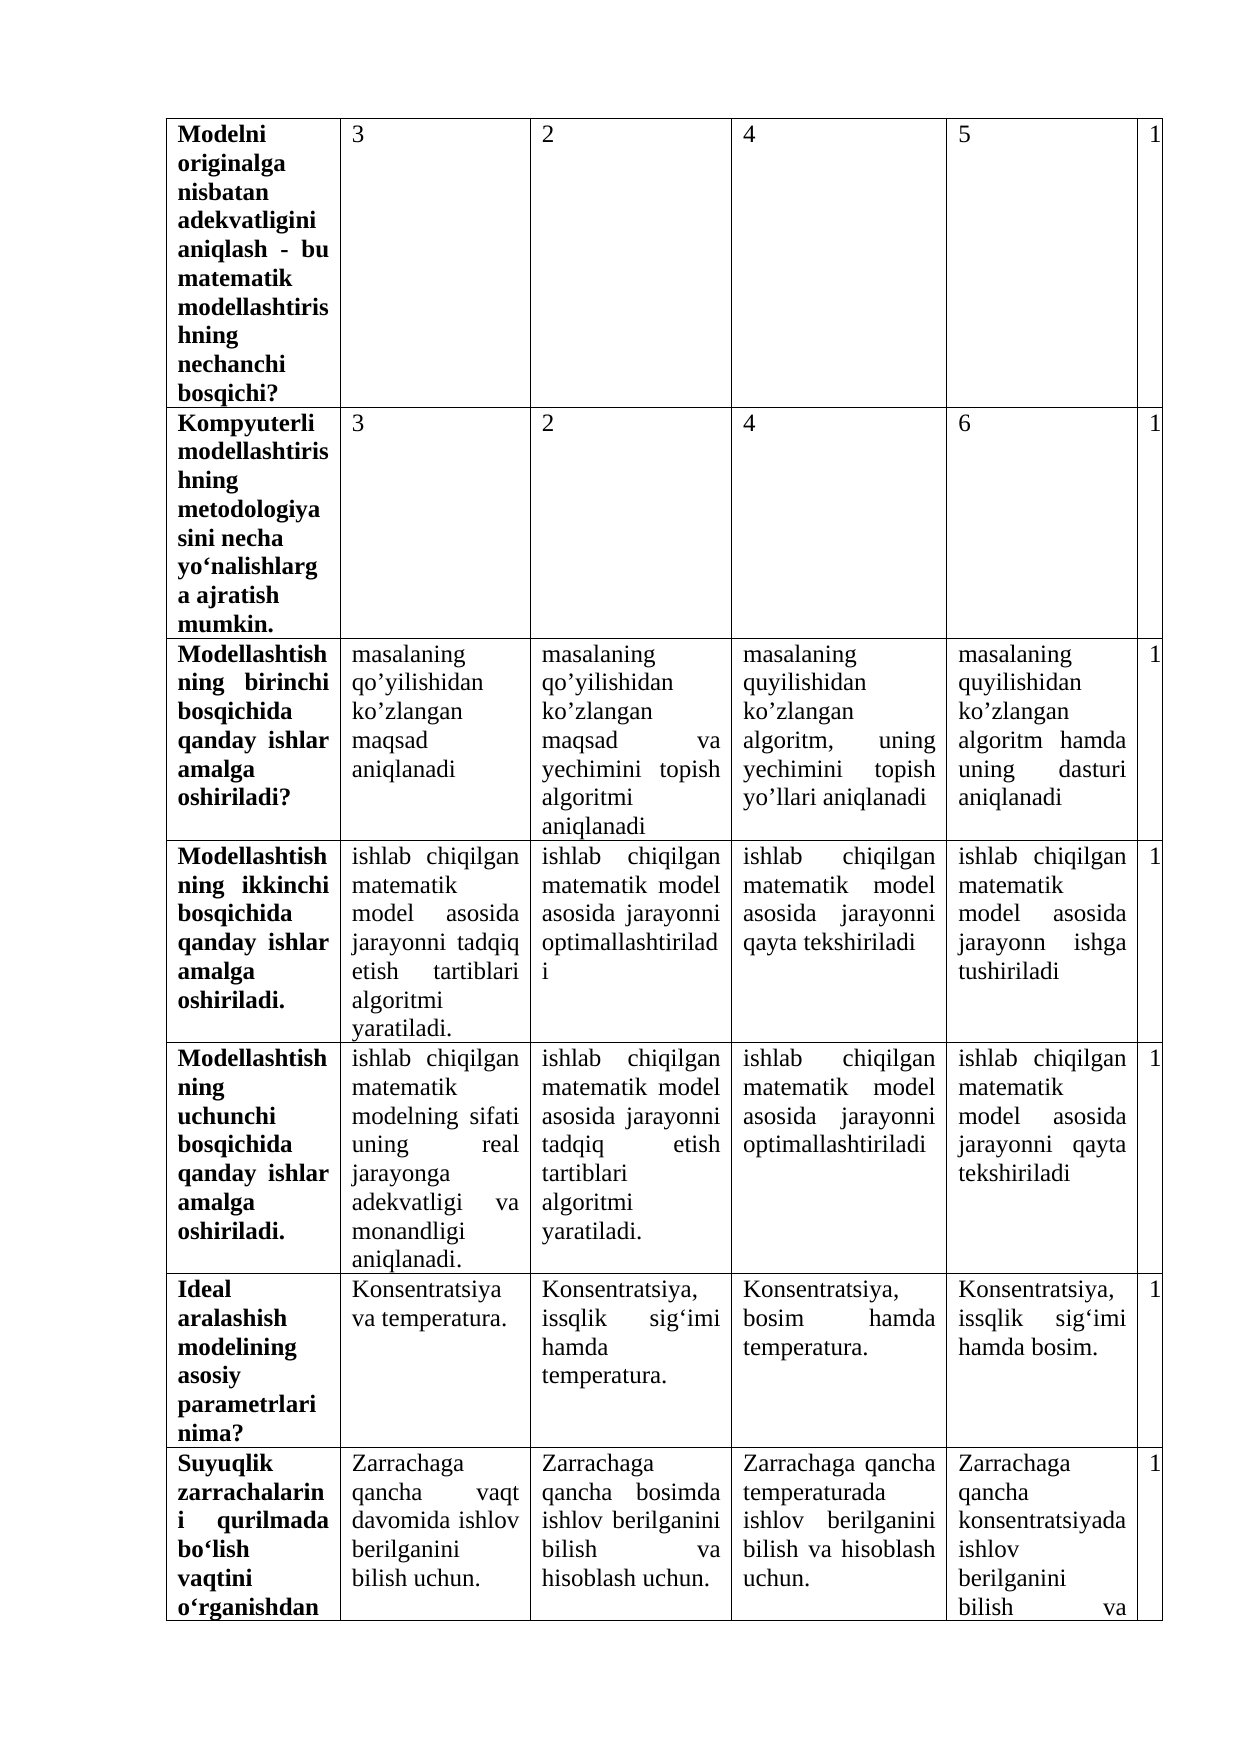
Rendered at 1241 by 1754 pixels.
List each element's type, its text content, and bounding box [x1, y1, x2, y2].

table_cell 1 [1138, 1448, 1162, 1620]
table_cell Modellashtishning birinchi bosqichida qanday ishlar amalga oshiriladi? [167, 639, 340, 840]
table_cell Ideal aralashish modelining asosiy parametrlari nima? [167, 1274, 340, 1447]
table_cell ishlab chiqilgan matematik model asosida jarayonni qayta tekshiriladi [947, 1043, 1137, 1273]
table_cell 1 [1138, 1043, 1162, 1273]
table_cell masalaning qo’yilishidan ko’zlangan maqsad aniqlanadi [341, 639, 530, 840]
table_cell ishlab chiqilgan matematik model asosida jarayonni tadqiq etish tartiblari algoritmi yaratiladi. [531, 1043, 731, 1273]
table_cell 4 [732, 408, 946, 638]
table_cell 1 [1138, 1274, 1162, 1447]
table_cell Konsentratsiya va temperatura. [341, 1274, 530, 1447]
table_cell masalaning quyilishidan ko’zlangan algoritm hamda uning dasturi aniqlanadi [947, 639, 1137, 840]
table_cell masalaning quyilishidan ko’zlangan algoritm, uning yechimini topish yo’llari aniqlanadi [732, 639, 946, 840]
table_cell 6 [947, 408, 1137, 638]
table_cell 1 [1138, 841, 1162, 1042]
table_cell 1 [1138, 119, 1162, 407]
table_cell ishlab chiqilgan matematik model asosida jarayonni optimallashtiriladi [732, 1043, 946, 1273]
table_cell Modellashtishning uchunchi bosqichida qanday ishlar amalga oshiriladi. [167, 1043, 340, 1273]
table_cell masalaning qo’yilishidan ko’zlangan maqsad va yechimini topish algoritmi aniqlanadi [531, 639, 731, 840]
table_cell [531, 1448, 731, 1620]
table_cell 1 [1138, 639, 1162, 840]
table_cell 5 [947, 119, 1137, 407]
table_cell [947, 1448, 1137, 1620]
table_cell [167, 1448, 340, 1620]
table_cell Konsentratsiya, bosim hamda temperatura. [732, 1274, 946, 1447]
table_cell ishlab chiqilgan matematik model asosida jarayonni optimallashtiriladi [531, 841, 731, 1042]
table_cell 2 [531, 119, 731, 407]
table_cell 2 [531, 408, 731, 638]
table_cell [732, 1448, 946, 1620]
table_cell 3 [341, 408, 530, 638]
table_cell ishlab chiqilgan matematik model asosida jarayonni tadqiq etish tartiblari algoritmi yaratiladi. [341, 841, 530, 1042]
table_cell ishlab chiqilgan matematik model asosida jarayonn ishga tushiriladi [947, 841, 1137, 1042]
table_cell ishlab chiqilgan matematik modelning sifati uning real jarayonga adekvatligi va monandligi aniqlanadi. [341, 1043, 530, 1273]
table_cell 4 [732, 119, 946, 407]
table_cell Konsentratsiya, issqlik sig‘imi hamda bosim. [947, 1274, 1137, 1447]
table_cell Konsentratsiya, issqlik sig‘imi hamda temperatura. [531, 1274, 731, 1447]
table_cell ishlab chiqilgan matematik model asosida jarayonni qayta tekshiriladi [732, 841, 946, 1042]
table_cell Modellashtishning ikkinchi bosqichida qanday ishlar amalga oshiriladi. [167, 841, 340, 1042]
table_cell 1 [1138, 408, 1162, 638]
table_cell Kompyuterli modellashtirishning metodologiyasini necha yo‘nalishlarga ajratish mumkin. [167, 408, 340, 638]
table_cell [341, 1448, 530, 1620]
table_cell 3 [341, 119, 530, 407]
table_cell Modelni originalga nisbatan adekvatligini aniqlash - bu matematik modellashtirishning nechanchi bosqichi? [167, 119, 340, 407]
